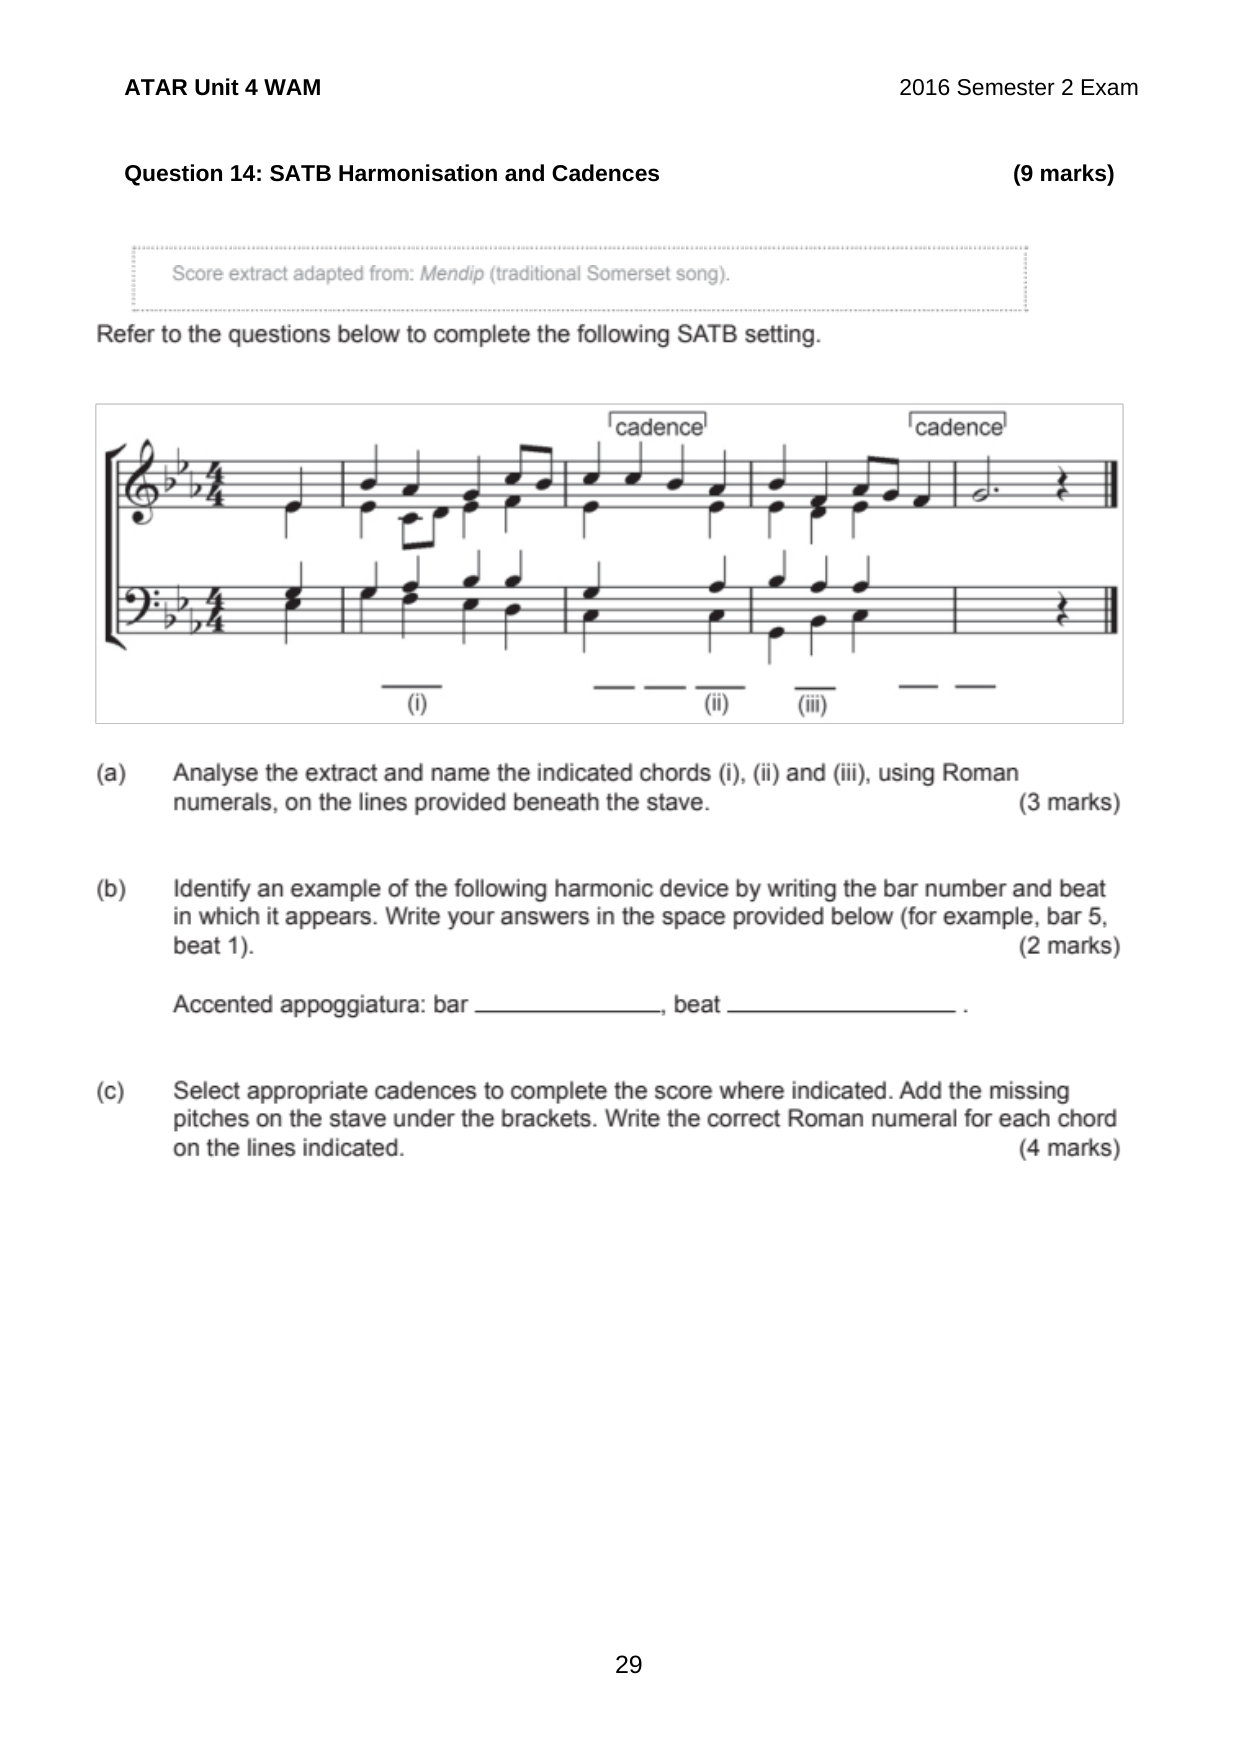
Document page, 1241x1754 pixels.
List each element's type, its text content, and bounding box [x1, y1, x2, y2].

text Question 14: SATB Harmonisation and Cadences (9 marks) [124, 160, 1116, 187]
